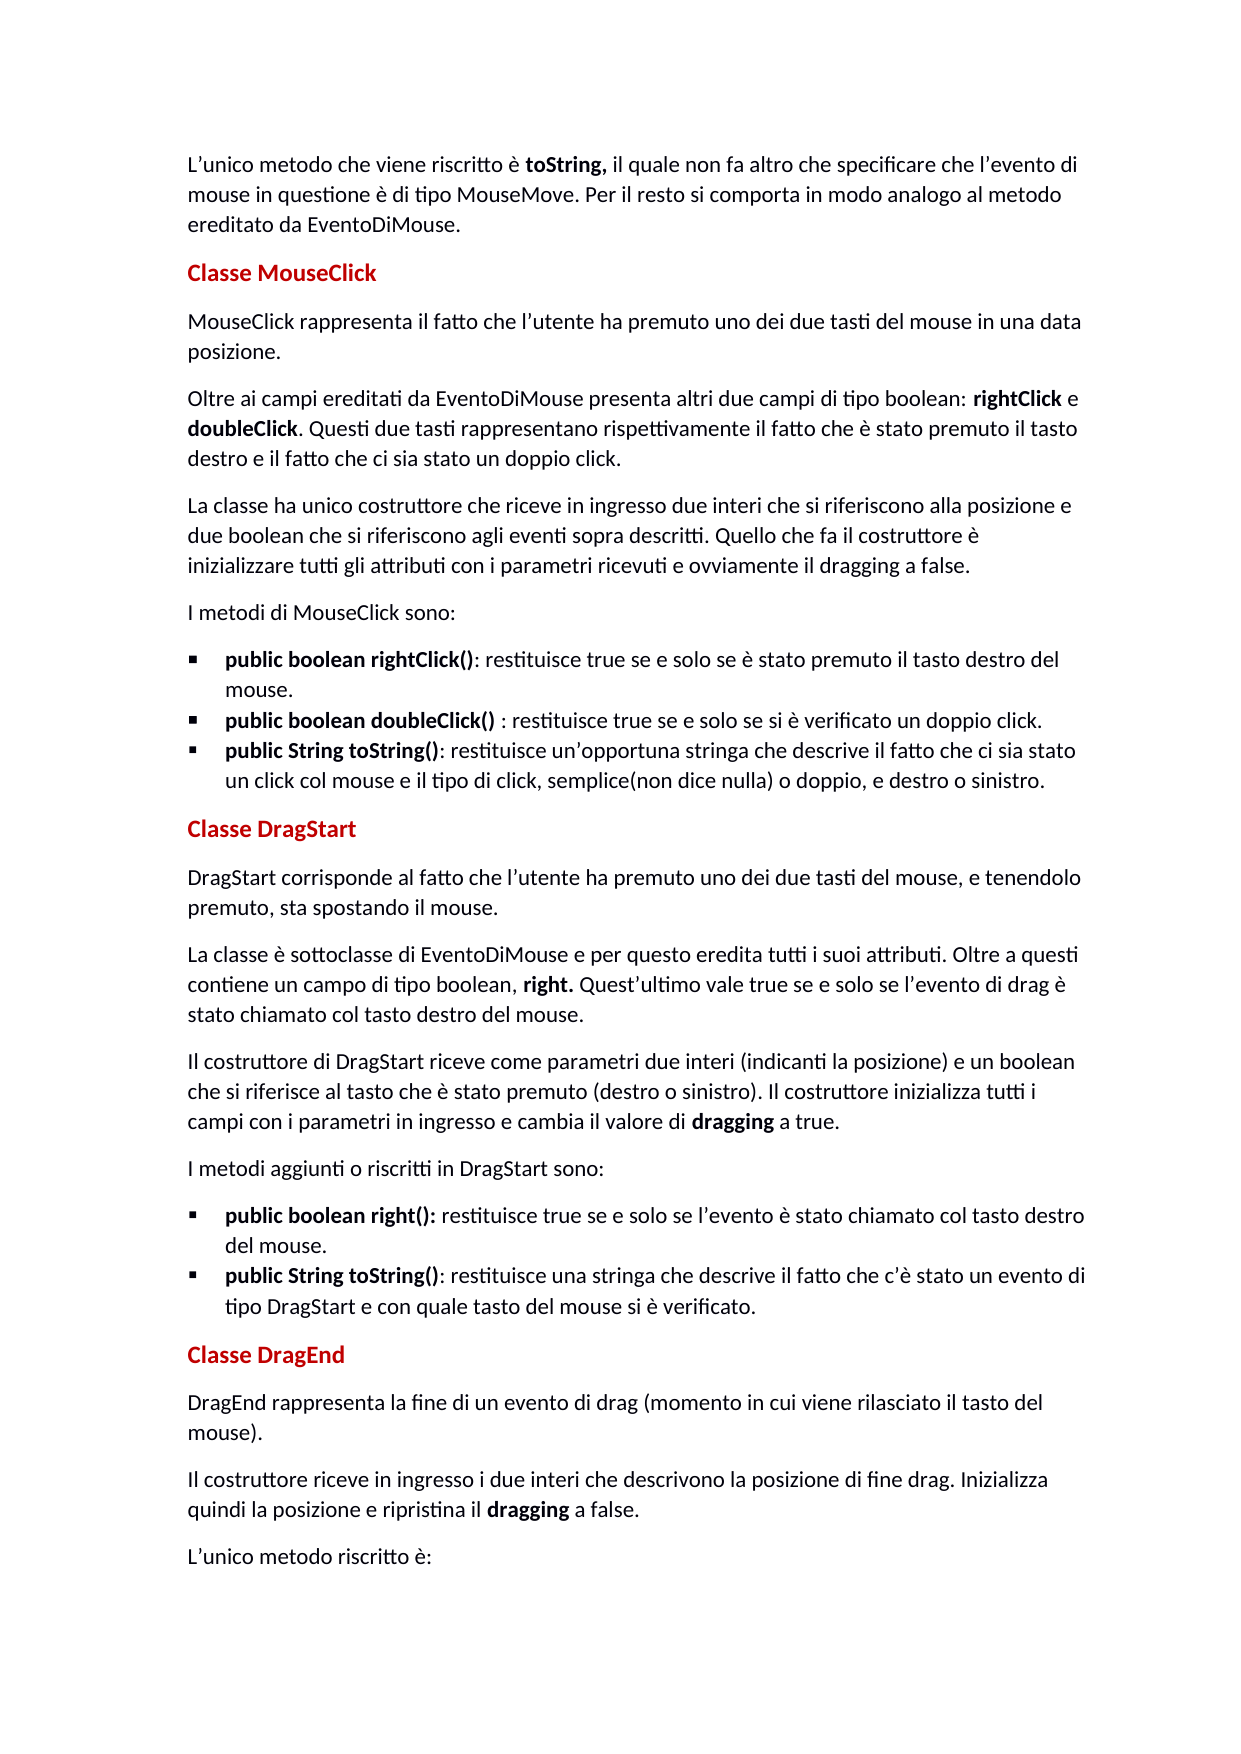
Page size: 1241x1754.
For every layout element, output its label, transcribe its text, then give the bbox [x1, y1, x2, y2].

text La classe è sottoclasse di EventoDiMouse e per questo eredita tutti i suoi attributi. Oltre a questi contiene un campo di tipo boolean, right. Quest’ultimo vale true se e solo se l’evento di drag è stato chiamato col tasto destro del mouse. [187, 940, 1090, 1028]
text Classe DragStart [187, 813, 1090, 844]
text L’unico metodo che viene riscritto è toString, il quale non fa altro che specificare che l’evento di mouse in questione è di tipo MouseMove. Per il resto si comporta in modo analogo al metodo ereditato da EventoDiMouse. [187, 150, 1090, 238]
text Il costruttore di DragStart riceve come parametri due interi (indicanti la posizione) e un boolean che si riferisce al tasto che è stato premuto (destro o sinistro). Il costruttore inizializza tutti i campi con i parametri in ingresso e cambia il valore di dragging a true. [187, 1047, 1090, 1136]
text L’unico metodo riscritto è: [187, 1542, 1090, 1571]
text Oltre ai campi ereditati da EventoDiMouse presenta altri due campi di tipo boolean: rightClick e doubleClick. Questi due tasti rappresentano rispettivamente il fatto che è stato premuto il tasto destro e il fatto che ci sia stato un doppio click. [187, 384, 1090, 472]
text La classe ha unico costruttore che riceve in ingresso due interi che si riferiscono alla posizione e due boolean che si riferiscono agli eventi sopra descritti. Quello che fa il costruttore è inizializzare tutti gli attributi con i parametri ricevuti e ovviamente il dragging a false. [187, 491, 1090, 580]
text Classe MouseClick [187, 257, 1090, 288]
list public boolean right(): restituisce true se e solo se l’evento è stato chiamato col tasto destro del mouse. [187, 1201, 1090, 1259]
list public boolean rightClick(): restituisce true se e solo se è stato premuto il tasto destro del mouse. [187, 645, 1090, 704]
text Classe DragEnd [187, 1339, 1090, 1369]
text Il costruttore riceve in ingresso i due interi che descrivono la posizione di fine drag. Inizializza quindi la posizione e ripristina il dragging a false. [187, 1465, 1090, 1524]
list public boolean doubleClick() : restituisce true se e solo se si è verificato un doppio click. [187, 706, 1090, 734]
list public String toString(): restituisce un’opportuna stringa che descrive il fatto che ci sia stato un click col mouse e il tipo di click, semplice(non dice nulla) o doppio, e destro o sinistro. [187, 736, 1090, 794]
text I metodi aggiunti o riscritti in DragStart sono: [187, 1154, 1090, 1182]
text DragStart corrisponde al fatto che l’utente ha premuto uno dei due tasti del mouse, e tenendolo premuto, sta spostando il mouse. [187, 863, 1090, 921]
text DragEnd rappresenta la fine di un evento di drag (momento in cui viene rilasciato il tasto del mouse). [187, 1388, 1090, 1447]
text I metodi di MouseClick sono: [187, 598, 1090, 627]
list public String toString(): restituisce una stringa che descrive il fatto che c’è stato un evento di tipo DragStart e con quale tasto del mouse si è verificato. [187, 1262, 1090, 1320]
text MouseClick rappresenta il fatto che l’utente ha premuto uno dei due tasti del mouse in una data posizione. [187, 307, 1090, 365]
